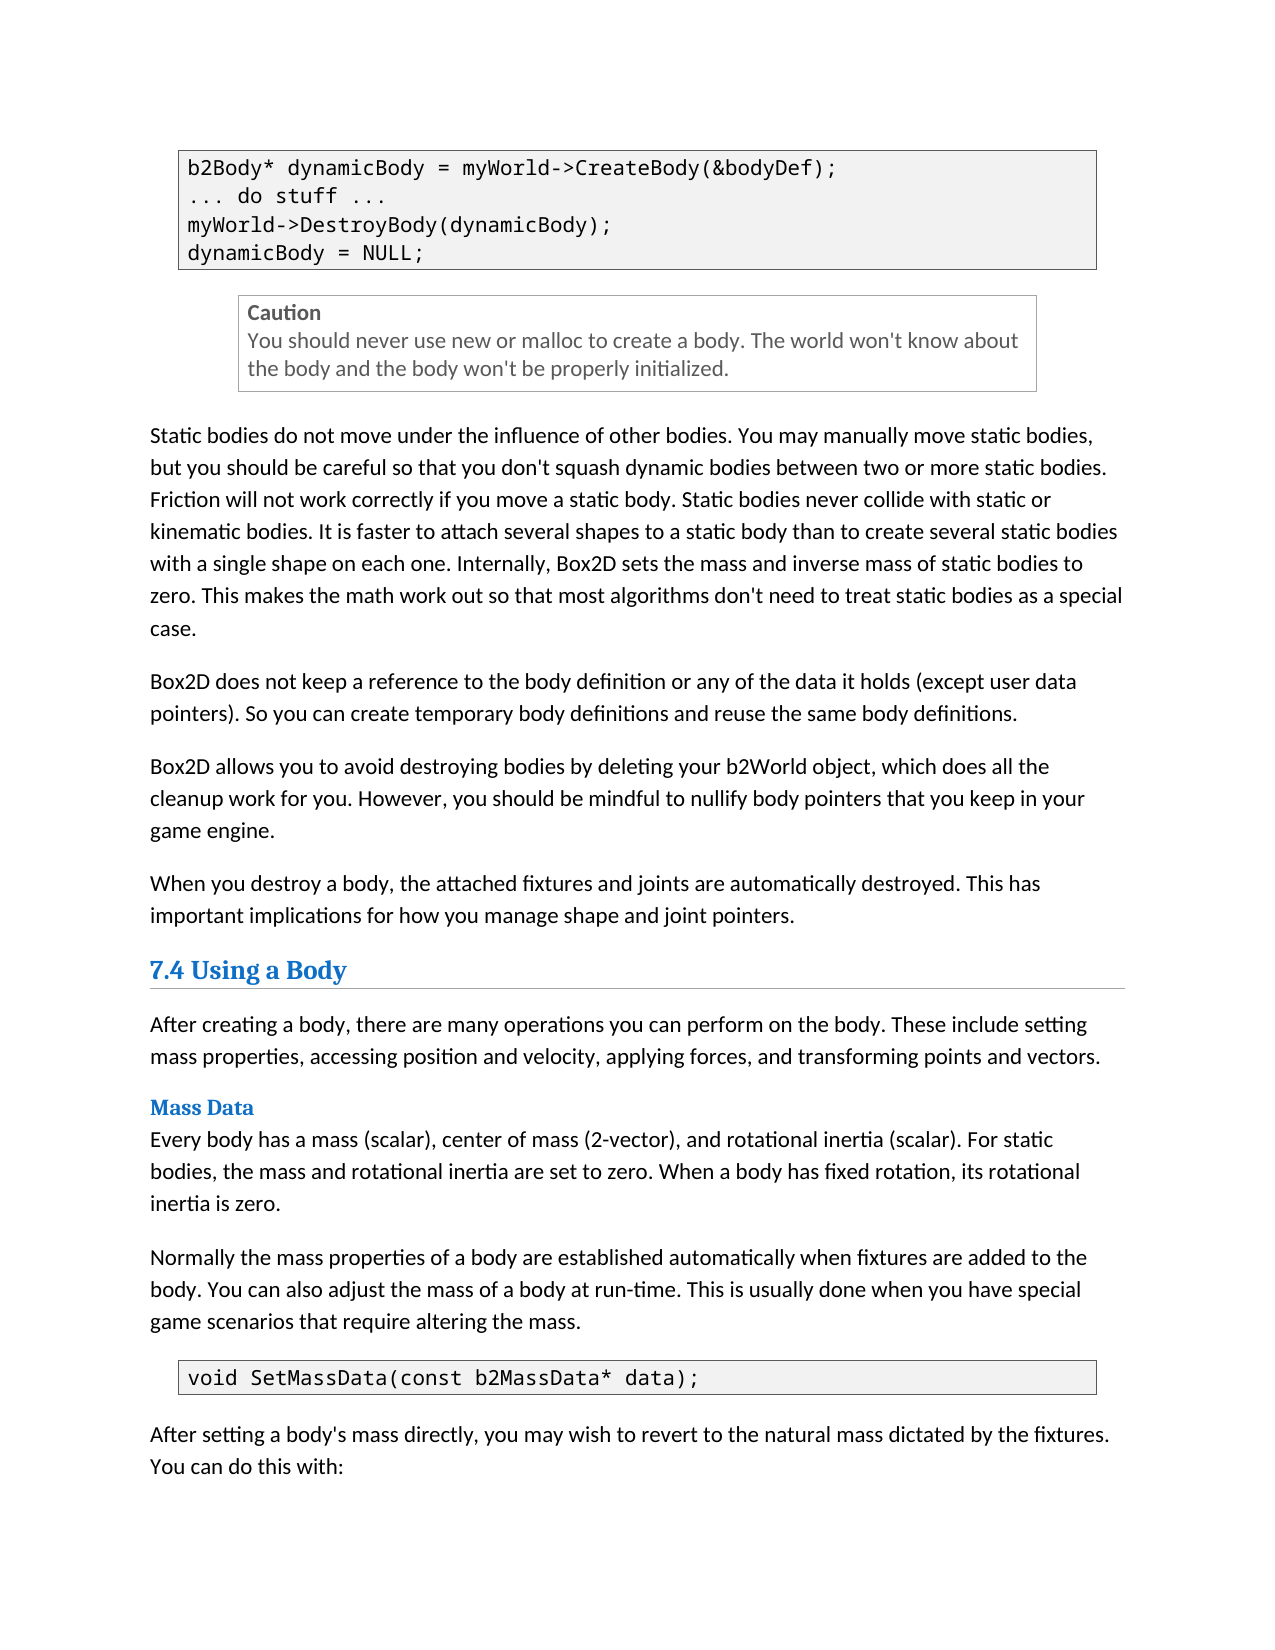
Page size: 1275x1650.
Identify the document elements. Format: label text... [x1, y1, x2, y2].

text ... do stuff ... [179, 178, 1096, 207]
subtitle Mass Data [150, 1095, 1125, 1121]
text Every body has a mass (scalar), center of mass (2-vector), and rotational inertia (scalar). For static bodies, the mass and rotational inertia are set to zero. When a body has fixed rotation, its rotational inertia is zero. [150, 1125, 1125, 1218]
text After creating a body, there are many operations you can perform on the body. These include setting mass properties, accessing position and velocity, applying forces, and transforming points and vectors. [150, 1010, 1125, 1070]
text void SetMassData(const b2MassData* data); [179, 1361, 1096, 1394]
text b2Body* dynamicBody = myWorld->CreateBody(&bodyDef); [179, 151, 1096, 178]
text myWorld->DestroyBody(dynamicBody); [179, 207, 1096, 235]
text Static bodies do not move under the influence of other bodies. You may manually move static bodies, but you should be careful so that you don't squash dynamic bodies between two or more static bodies. Friction will not work correctly if you move a static body. Static bodies never collide with static or kinematic bodies. It is faster to attach several shapes to a static body than to create several static bodies with a single shape on each one. Internally, Box2D sets the mass and inverse mass of static bodies to zero. This makes the math work out so that most algorithms don't need to treat static bodies as a special case. [150, 421, 1125, 642]
text dynamicBody = NULL; [179, 235, 1096, 269]
text Box2D does not keep a reference to the body definition or any of the data it holds (except user data pointers). So you can create temporary body definitions and reuse the same body definitions. [150, 667, 1125, 727]
subtitle Using a Body [150, 955, 1125, 988]
text Box2D allows you to avoid destroying bodies by deleting your b2World object, which does all the cleanup work for you. However, you should be mindful to nullify body pointers that you keep in your game engine. [150, 752, 1125, 844]
text Normally the mass properties of a body are established automatically when fixtures are added to the body. You can also adjust the mass of a body at run-time. This is usually done when you have special game scenarios that require altering the mass. [150, 1243, 1125, 1335]
text When you destroy a body, the attached fixtures and joints are automatically destroyed. This has important implications for how you manage shape and joint pointers. [150, 869, 1125, 930]
text Caution [239, 296, 1036, 323]
text You should never use new or malloc to create a body. The world won't know about the body and the body won't be properly initialized. [239, 323, 1036, 391]
text After setting a body's mass directly, you may wish to revert to the natural mass dictated by the fixtures. You can do this with: [150, 1420, 1125, 1480]
